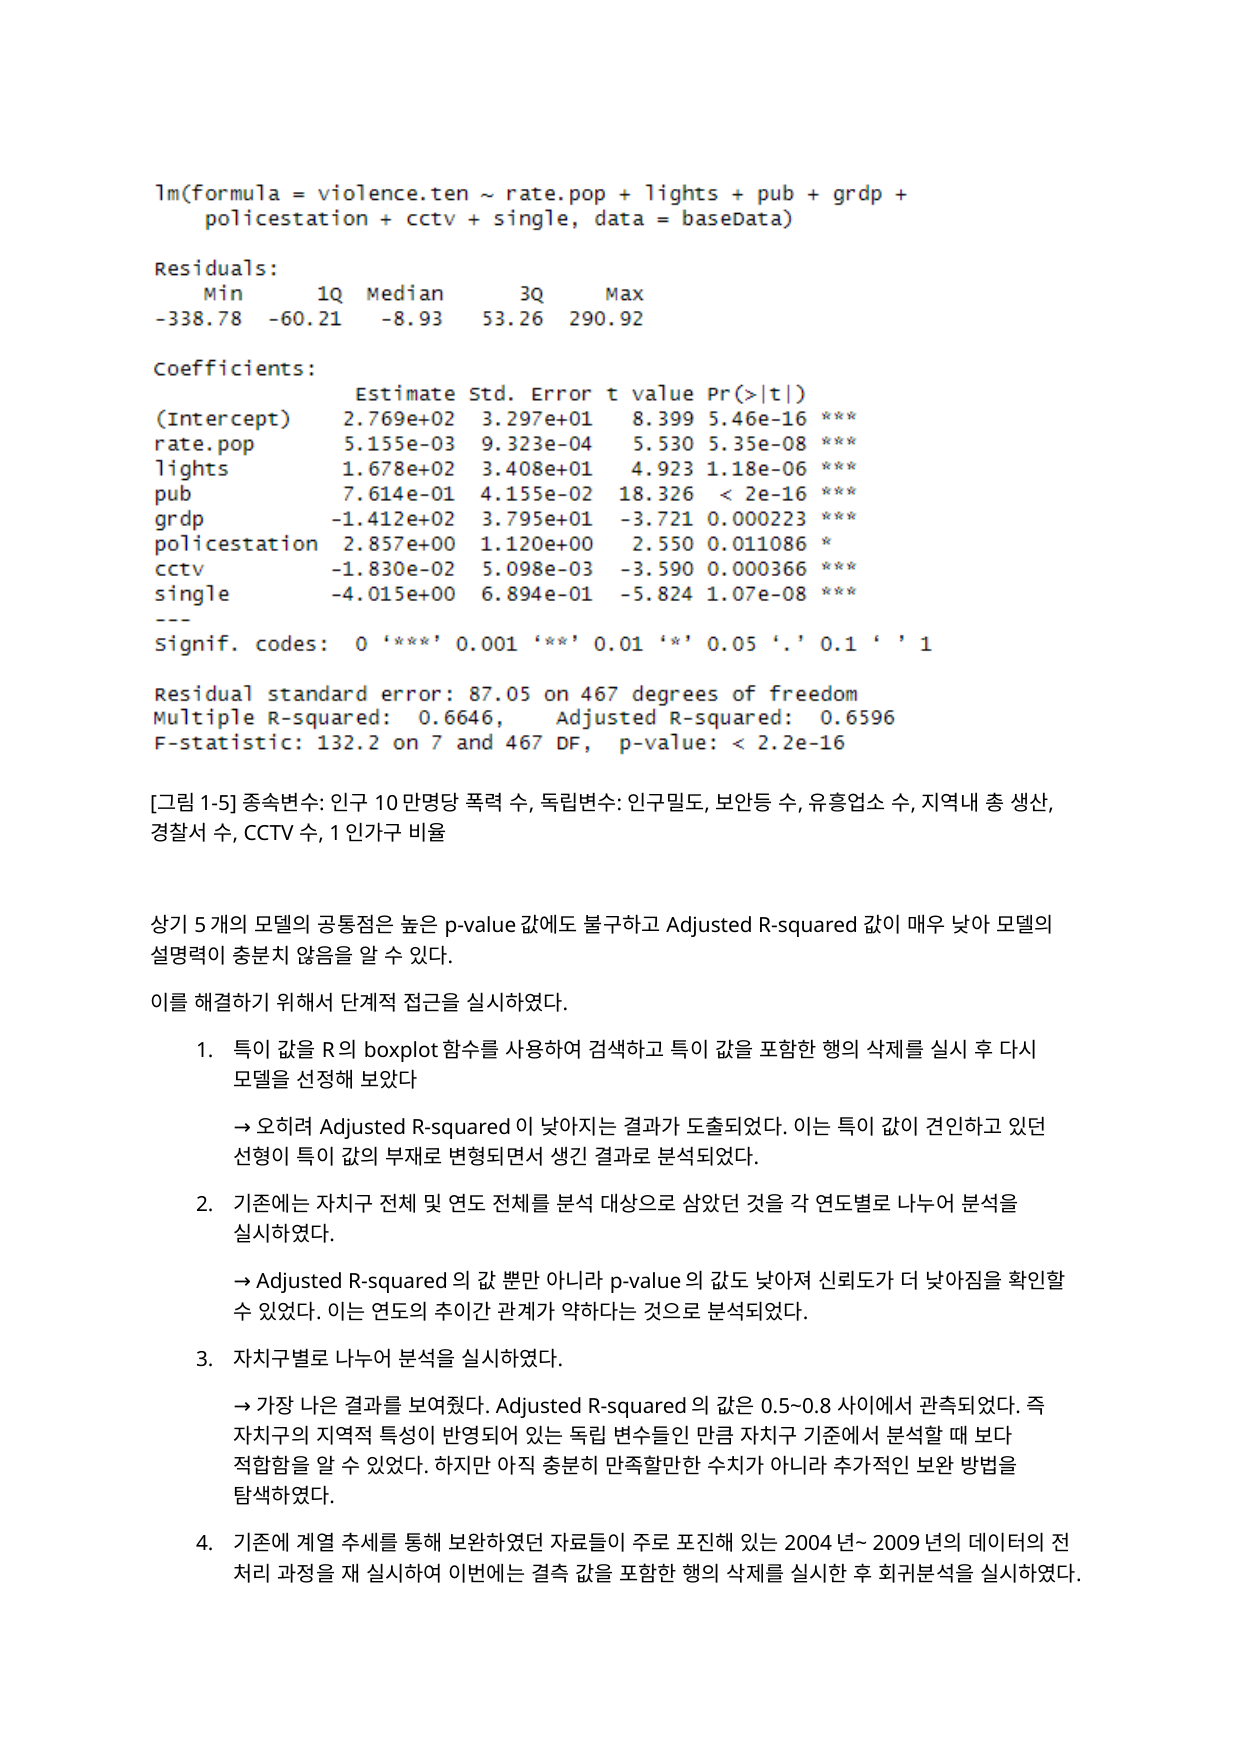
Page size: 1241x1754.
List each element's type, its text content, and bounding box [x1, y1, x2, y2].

list → 가장 나은 결과를 보여줬다. Adjusted R-squared의 값은 0.5~0.8 사이에서 관측되었다. 즉 자치구의 지역적 특성이 반영되어 있는 독립 변수들인 만큼 자치구 기준에서 분석할 때 보다 적합함을 알 수 있었다. 하지만 아직 충분히 만족할만한 수치가 아니라 추가적인 보완 방법을 탐색하였다. [233, 1389, 1090, 1510]
list → 오히려 Adjusted R-squared이 낮아지는 결과가 도출되었다. 이는 특이 값이 견인하고 있던 선형이 특이 값의 부재로 변형되면서 생긴 결과로 분석되었다. [233, 1110, 1090, 1171]
picture [150, 177, 1035, 770]
list 기존에는 자치구 전체 및 연도 전체를 분석 대상으로 삼았던 것을 각 연도별로 나누어 분석을 실시하였다. [196, 1187, 1090, 1248]
text 상기 5개의 모델의 공통점은 높은 p-value값에도 불구하고 Adjusted R-squared 값이 매우 낮아 모델의 설명력이 충분치 않음을 알 수 있다. [150, 908, 1090, 969]
list → Adjusted R-squared의 값 뿐만 아니라 p-value의 값도 낮아져 신뢰도가 더 낮아짐을 확인할 수 있었다. 이는 연도의 추이간 관계가 약하다는 것으로 분석되었다. [233, 1264, 1090, 1325]
list 기존에 계열 추세를 통해 보완하였던 자료들이 주로 포진해 있는 2004년~ 2009년의 데이터의 전 처리 과정을 재 실시하여 이번에는 결측 값을 포함한 행의 삭제를 실시한 후 회귀분석을 실시하였다. [196, 1527, 1090, 1587]
list 특이 값을 R의 boxplot함수를 사용하여 검색하고 특이 값을 포함한 행의 삭제를 실시 후 다시 모델을 선정해 보았다 [196, 1033, 1090, 1093]
text [그림1-5] 종속변수: 인구 10만명당 폭력 수, 독립변수: 인구밀도, 보안등 수, 유흥업소 수, 지역내 총 생산, 경찰서 수, CCTV 수, 1인가구 비율 [150, 786, 1090, 847]
list 자치구별로 나누어 분석을 실시하였다. [196, 1342, 1090, 1372]
text 이를 해결하기 위해서 단계적 접근을 실시하였다. [150, 986, 1090, 1016]
